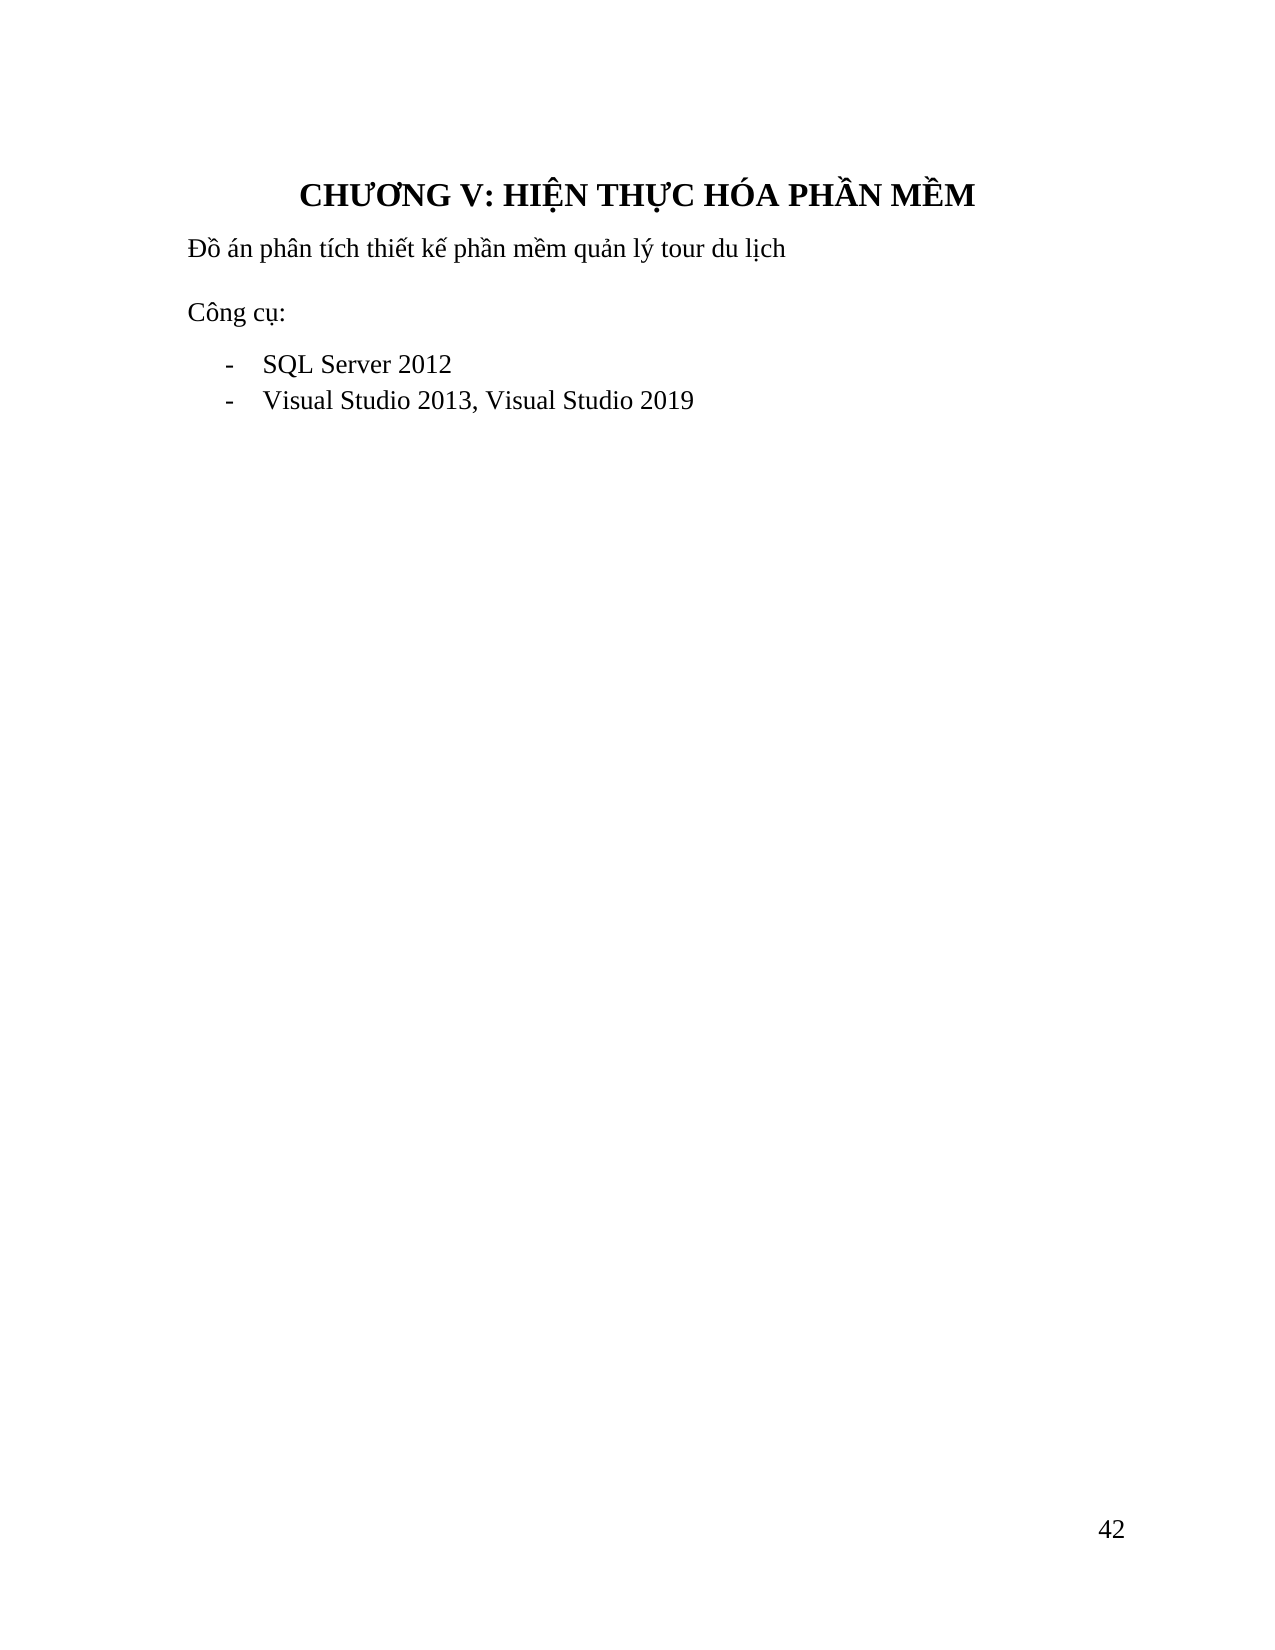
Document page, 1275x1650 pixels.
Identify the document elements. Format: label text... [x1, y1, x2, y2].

list Visual Studio 2013, Visual Studio 2019 [225, 384, 1125, 415]
text Công cụ: [187, 296, 1125, 327]
list SQL Server 2012 [225, 348, 1125, 379]
subtitle CHƯƠNG V: HIỆN THỰC HÓA PHẦN MỀM [150, 175, 1125, 213]
text Đồ án phân tích thiết kế phần mềm quản lý tour du lịch [187, 232, 1125, 264]
